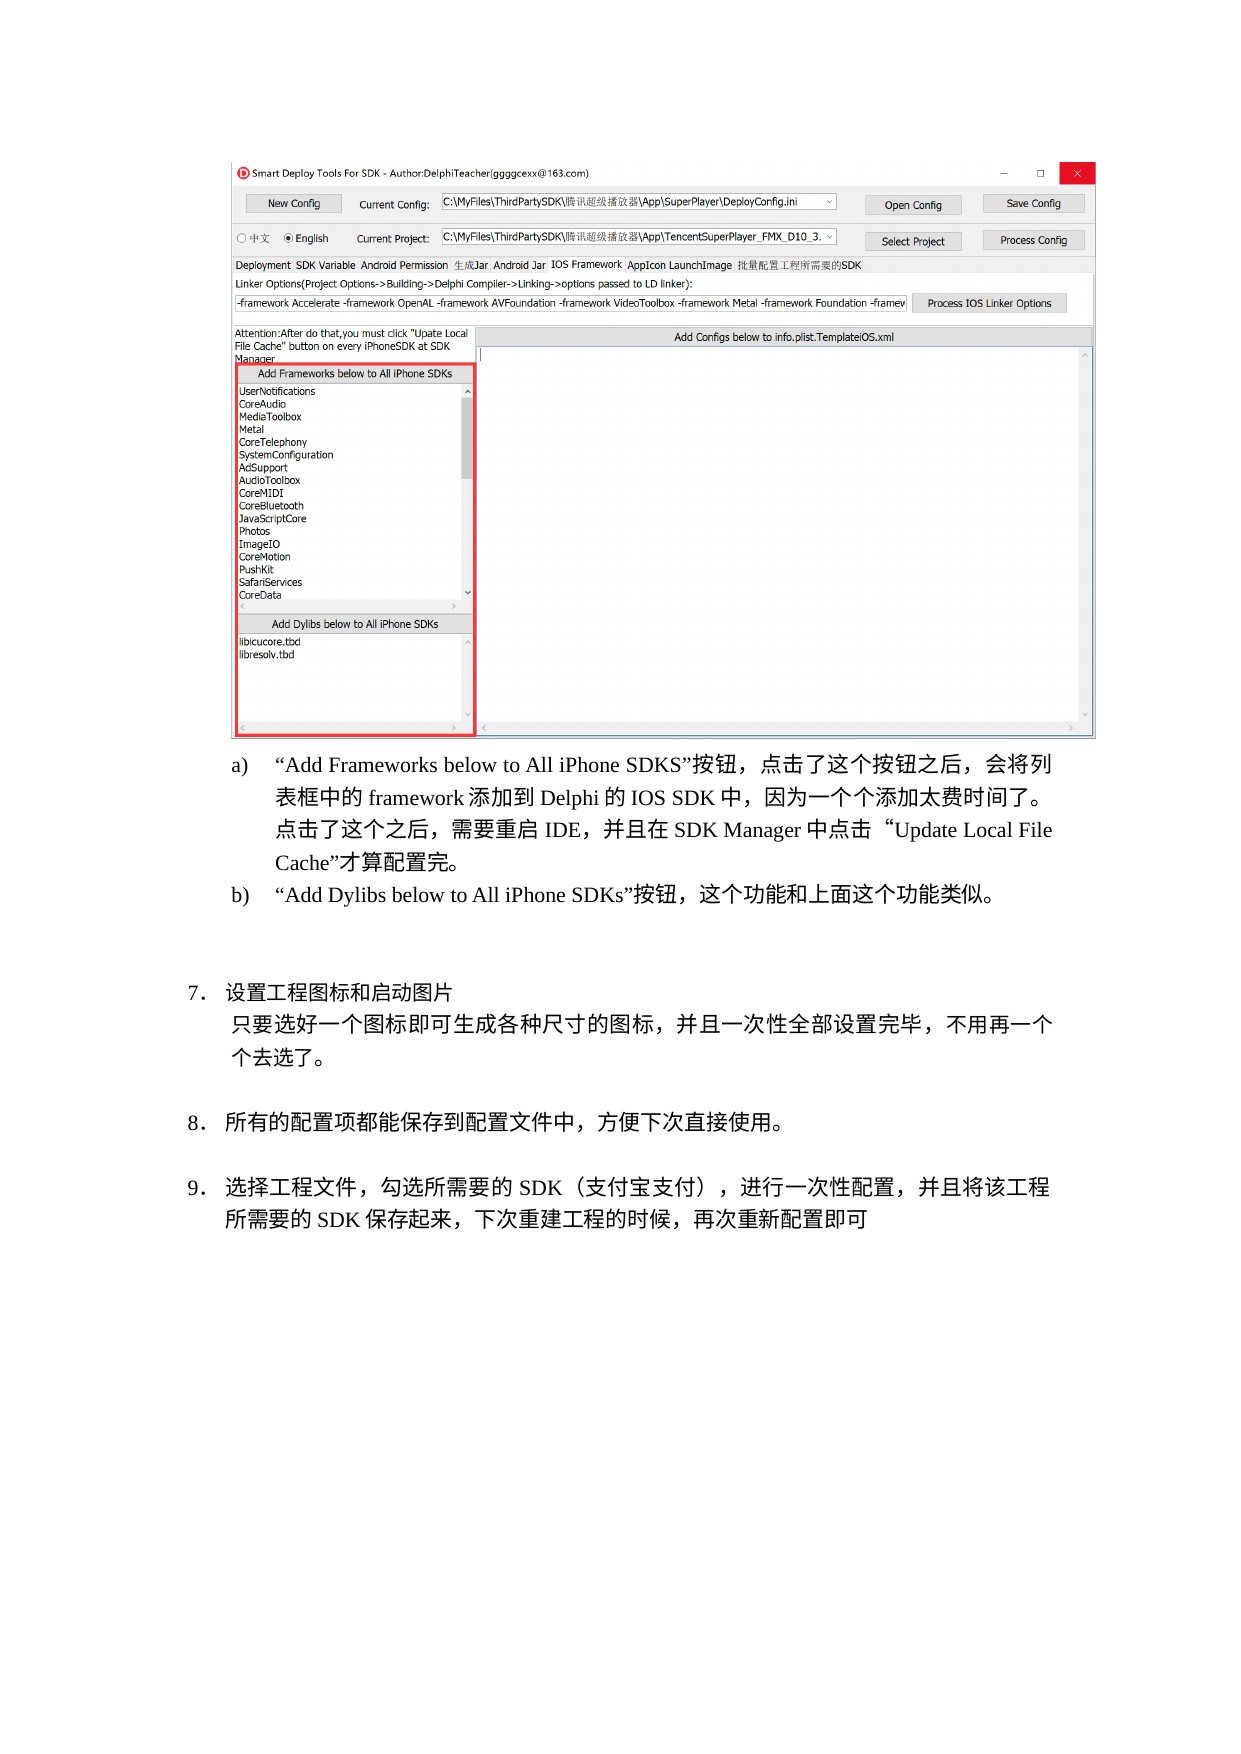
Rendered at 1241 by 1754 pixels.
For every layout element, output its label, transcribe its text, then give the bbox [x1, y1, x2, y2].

list 设置工程图标和启动图片 [187, 974, 1053, 1007]
list 选择工程文件，勾选所需要的SDK（支付宝支付），进行一次性配置，并且将该工程所需要的SDK保存起来，下次重建工程的时候，再次重新配置即可 [187, 1169, 1053, 1234]
list 所有的配置项都能保存到配置文件中，方便下次直接使用。 [187, 1104, 1053, 1137]
picture [231, 162, 1096, 739]
list “Add Dylibs below to All iPhone SDKs”按钮，这个功能和上面这个功能类似。 [231, 877, 1053, 909]
list “Add Frameworks below to All iPhone SDKS”按钮，点击了这个按钮之后，会将列表框中的framework添加到Delphi的IOS SDK中，因为一个个添加太费时间了。点击了这个之后，需要重启IDE，并且在SDK Manager中点击“Update Local File Cache”才算配置完。 [231, 747, 1053, 877]
list 只要选好一个图标即可生成各种尺寸的图标，并且一次性全部设置完毕，不用再一个个去选了。 [231, 1007, 1053, 1072]
